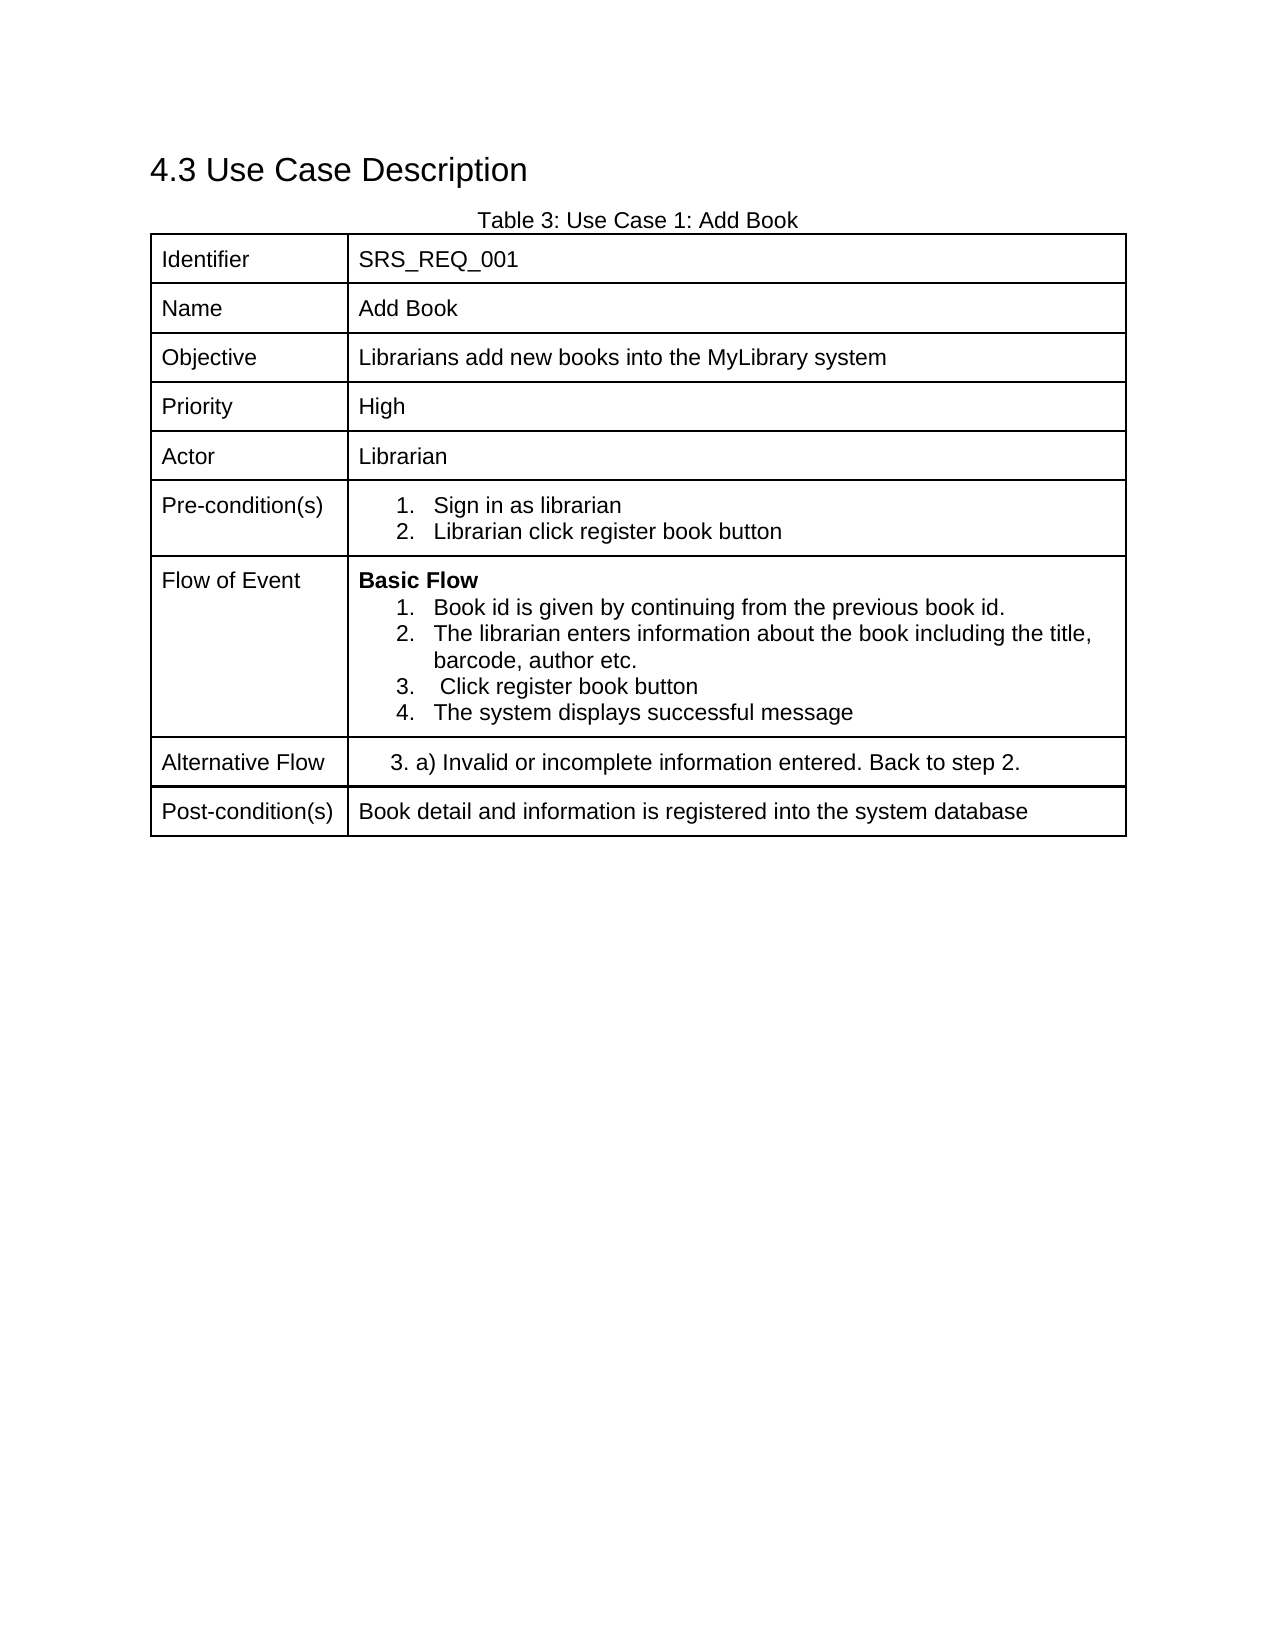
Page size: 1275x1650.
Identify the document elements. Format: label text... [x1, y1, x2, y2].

table_cell Librarians add new books into the MyLibrary system [349, 334, 1125, 381]
table_cell Actor [152, 432, 347, 479]
table_cell Basic Flow Book id is given by continuing from the previous book id. The librarian enters information about the book including the title, barcode, author etc. Click register book button The system displays successful message [349, 557, 1125, 736]
table_cell Add Book [349, 284, 1125, 332]
table_cell 3. a) Invalid or incomplete information entered. Back to step 2. [349, 738, 1125, 785]
table_cell Name [152, 284, 347, 332]
table_cell Pre-condition(s) [152, 481, 347, 555]
table_cell Objective [152, 334, 347, 381]
text Table 3: Use Case 1: Add Book [150, 207, 1125, 233]
table_cell Priority [152, 383, 347, 430]
table_header Identifier [152, 235, 347, 282]
table_cell Flow of Event [152, 557, 347, 736]
table_cell Librarian [349, 432, 1125, 479]
table_header SRS_REQ_001 [349, 235, 1125, 282]
table_cell High [349, 383, 1125, 430]
table_cell Book detail and information is registered into the system database [349, 788, 1125, 834]
table_cell Post-condition(s) [152, 788, 347, 834]
subtitle 4.3 Use Case Description [150, 150, 1125, 188]
table_cell Alternative Flow [152, 738, 347, 785]
table_cell Sign in as librarian Librarian click register book button [349, 481, 1125, 555]
